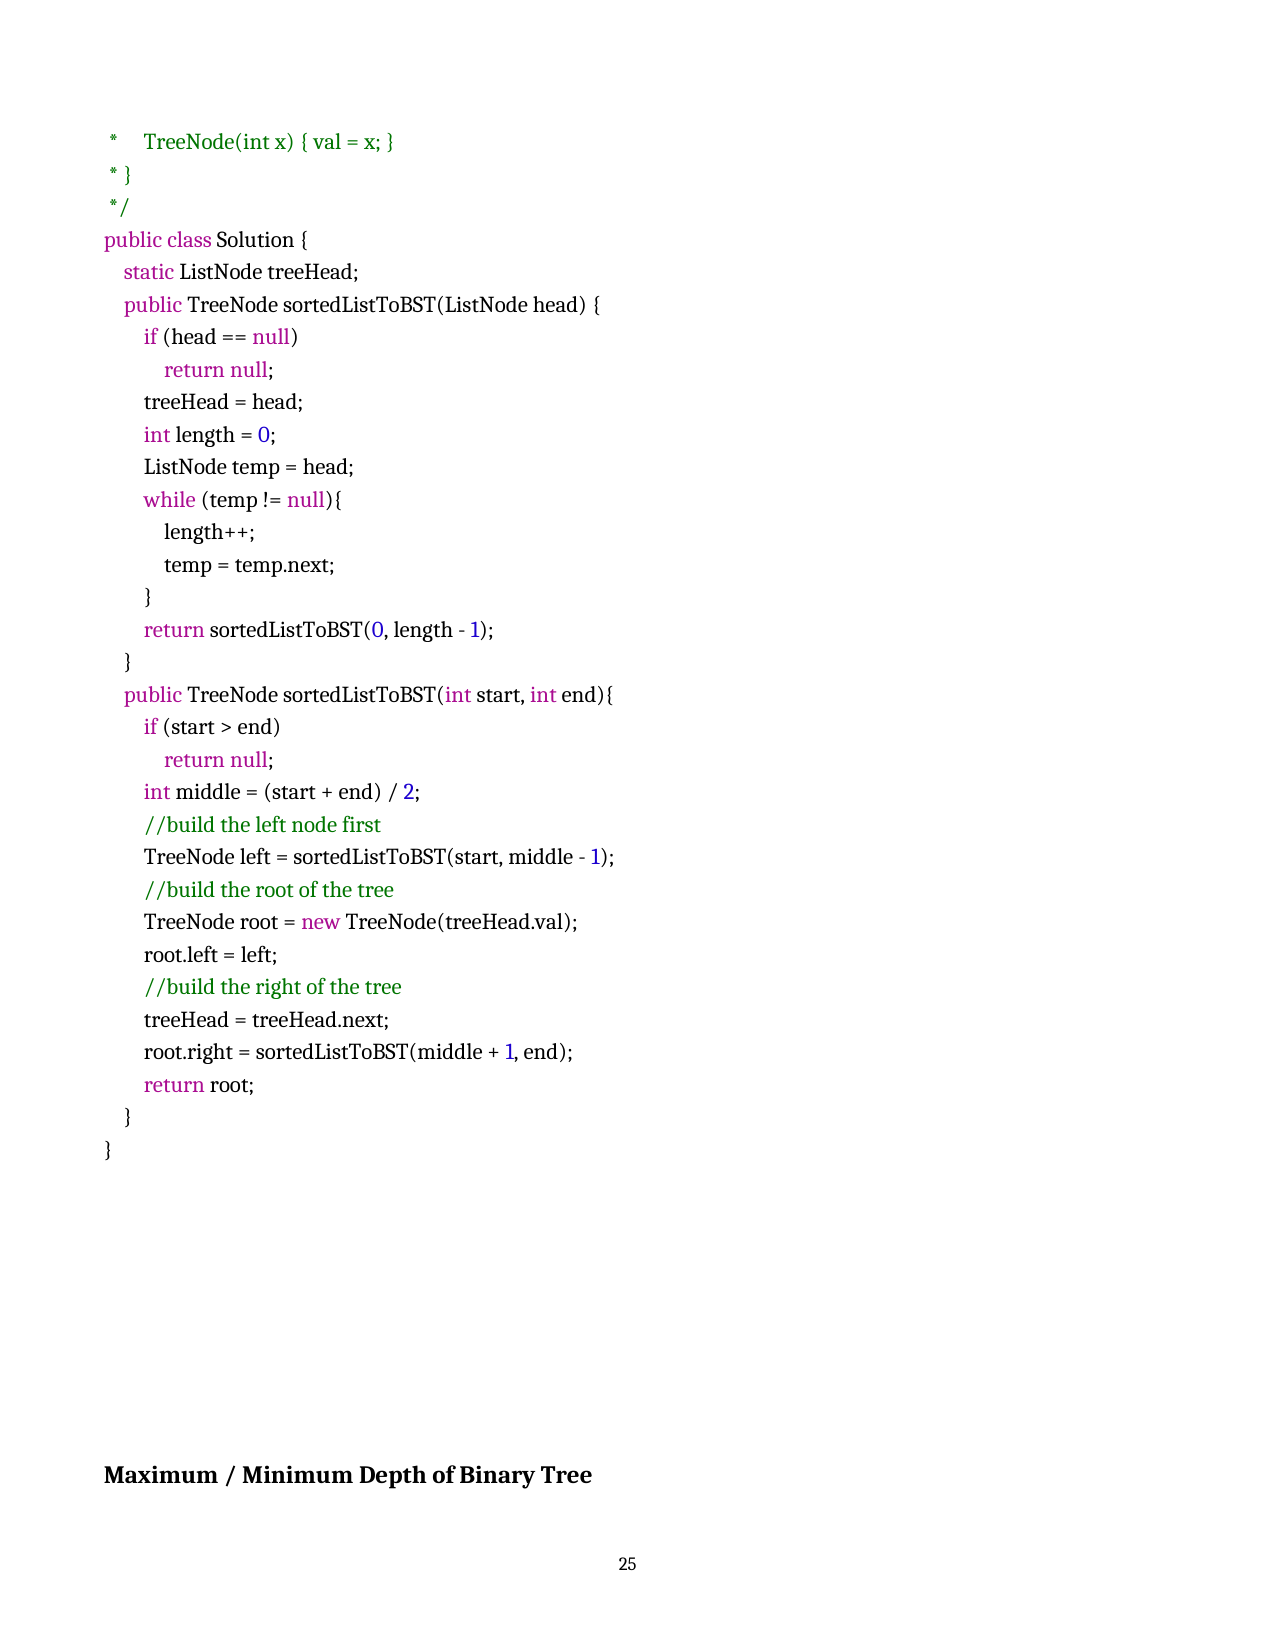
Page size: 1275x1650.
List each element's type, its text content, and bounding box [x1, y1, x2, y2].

text } [103, 646, 1152, 679]
text //build the left node first [103, 809, 1152, 841]
text if (head == null) [103, 321, 1152, 354]
text * TreeNode(int x) { val = x; } [103, 126, 1152, 159]
text int middle = (start + end) / 2; [103, 776, 1152, 809]
text return null; [103, 354, 1152, 386]
text root.left = left; [103, 939, 1152, 971]
text if (start > end) [103, 711, 1152, 744]
text } [103, 1101, 1152, 1134]
text return sortedListToBST(0, length - 1); [103, 614, 1152, 646]
text Maximum / Minimum Depth of Binary Tree [103, 1459, 1152, 1491]
text static ListNode treeHead; [103, 256, 1152, 289]
text length++; [103, 516, 1152, 549]
text //build the right of the tree [103, 971, 1152, 1004]
text TreeNode root = new TreeNode(treeHead.val); [103, 906, 1152, 939]
text temp = temp.next; [103, 549, 1152, 581]
text int length = 0; [103, 419, 1152, 451]
text treeHead = treeHead.next; [103, 1004, 1152, 1036]
text public TreeNode sortedListToBST(ListNode head) { [103, 289, 1152, 321]
text public class Solution { [103, 224, 1152, 256]
text */ [103, 191, 1152, 224]
text return root; [103, 1069, 1152, 1101]
text //build the root of the tree [103, 874, 1152, 906]
text public TreeNode sortedListToBST(int start, int end){ [103, 679, 1152, 711]
text } [103, 581, 1152, 614]
text } [103, 1134, 1152, 1166]
text TreeNode left = sortedListToBST(start, middle - 1); [103, 841, 1152, 874]
text treeHead = head; [103, 386, 1152, 419]
text return null; [103, 744, 1152, 776]
text root.right = sortedListToBST(middle + 1, end); [103, 1036, 1152, 1069]
text ListNode temp = head; [103, 451, 1152, 484]
text * } [103, 159, 1152, 191]
text while (temp != null){ [103, 484, 1152, 516]
